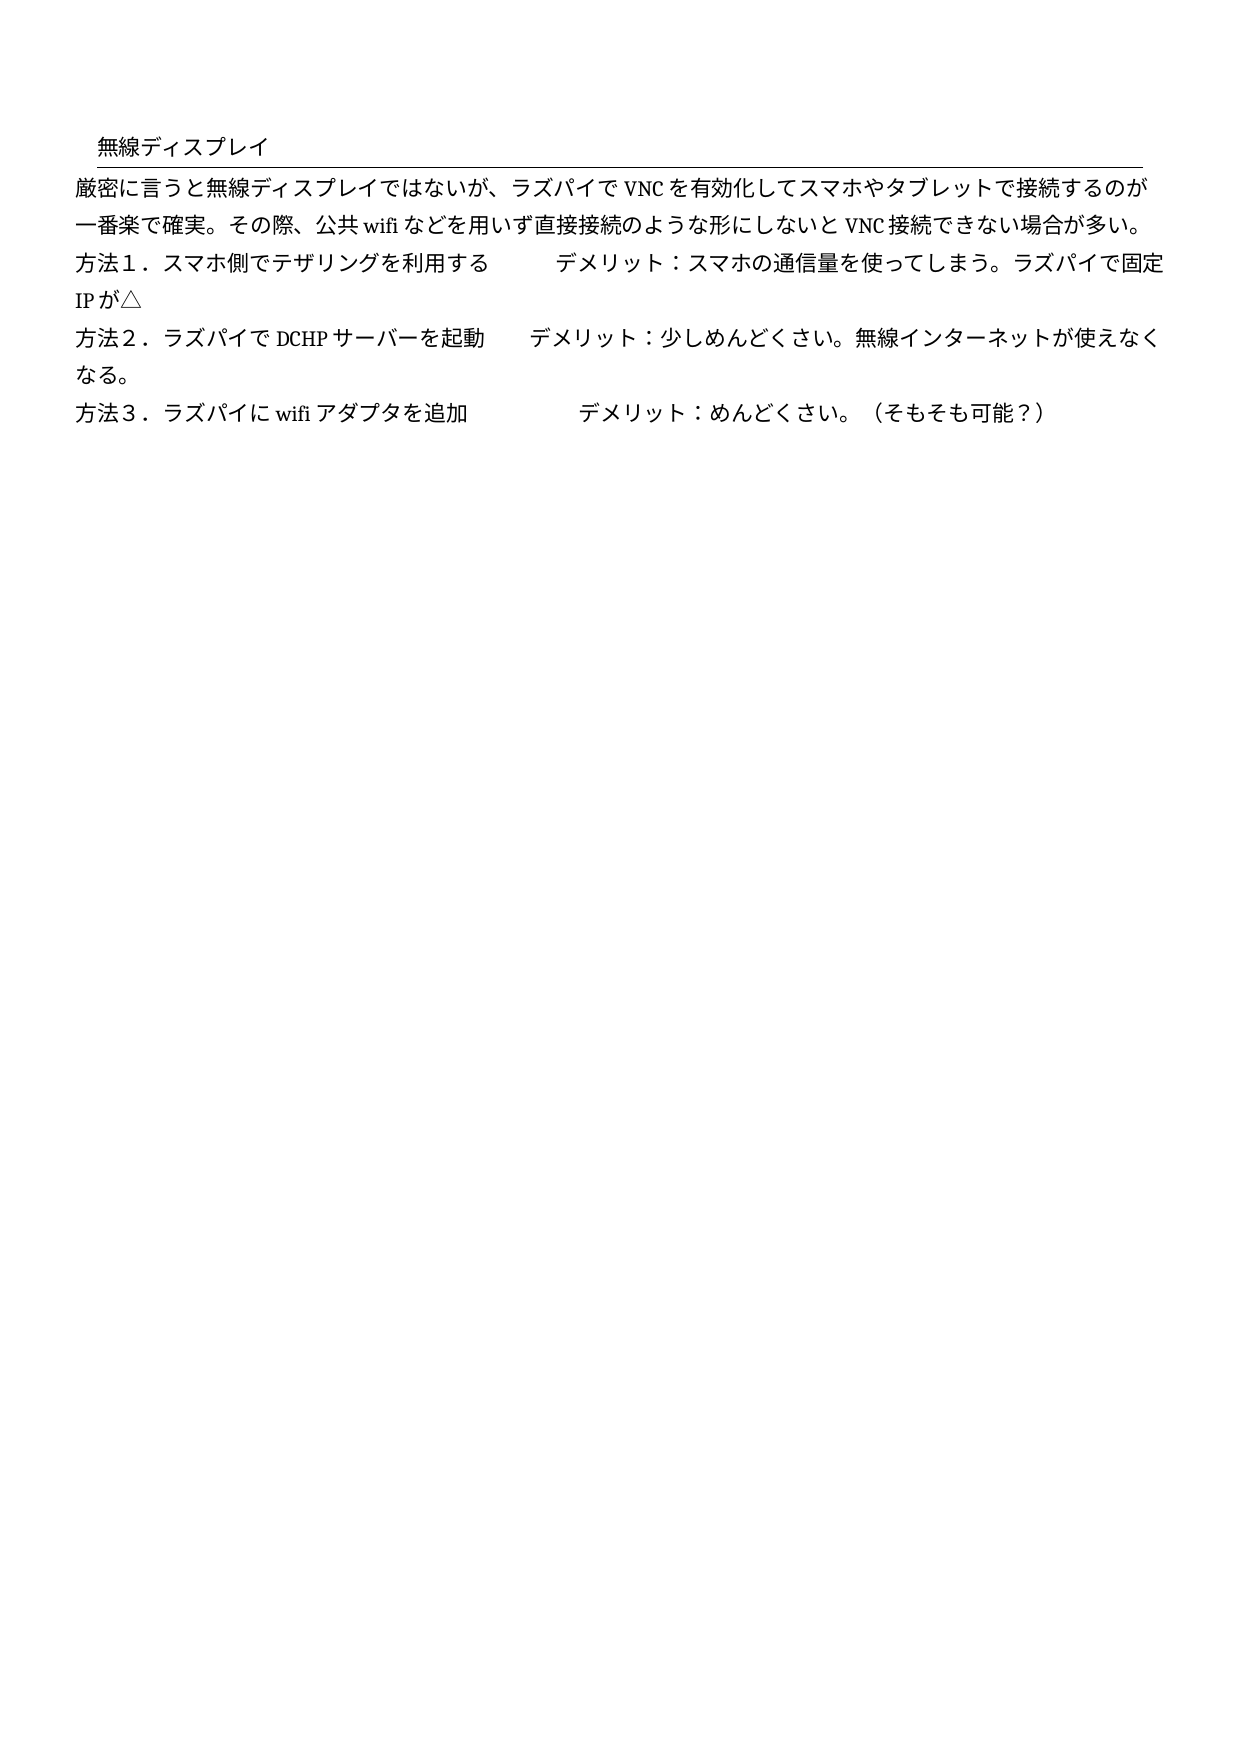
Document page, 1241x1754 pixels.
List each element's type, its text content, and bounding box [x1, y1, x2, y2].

text 厳密に言うと無線ディスプレイではないが、ラズパイでVNCを有効化してスマホやタブレットで接続するのが一番楽で確実。その際、公共wifiなどを用いず直接接続のような形にしないとVNC接続できない場合が多い。 [75, 168, 1165, 243]
subtitle 無線ディスプレイ [97, 127, 1143, 167]
text 方法１．スマホ側でテザリングを利用する デメリット：スマホの通信量を使ってしまう。ラズパイで固定IPが△ [75, 243, 1165, 318]
text 方法３．ラズパイにwifiアダプタを追加 デメリット：めんどくさい。（そもそも可能？） [75, 393, 1165, 430]
text 方法２．ラズパイでDCHPサーバーを起動 デメリット：少しめんどくさい。無線インターネットが使えなくなる。 [75, 318, 1165, 393]
